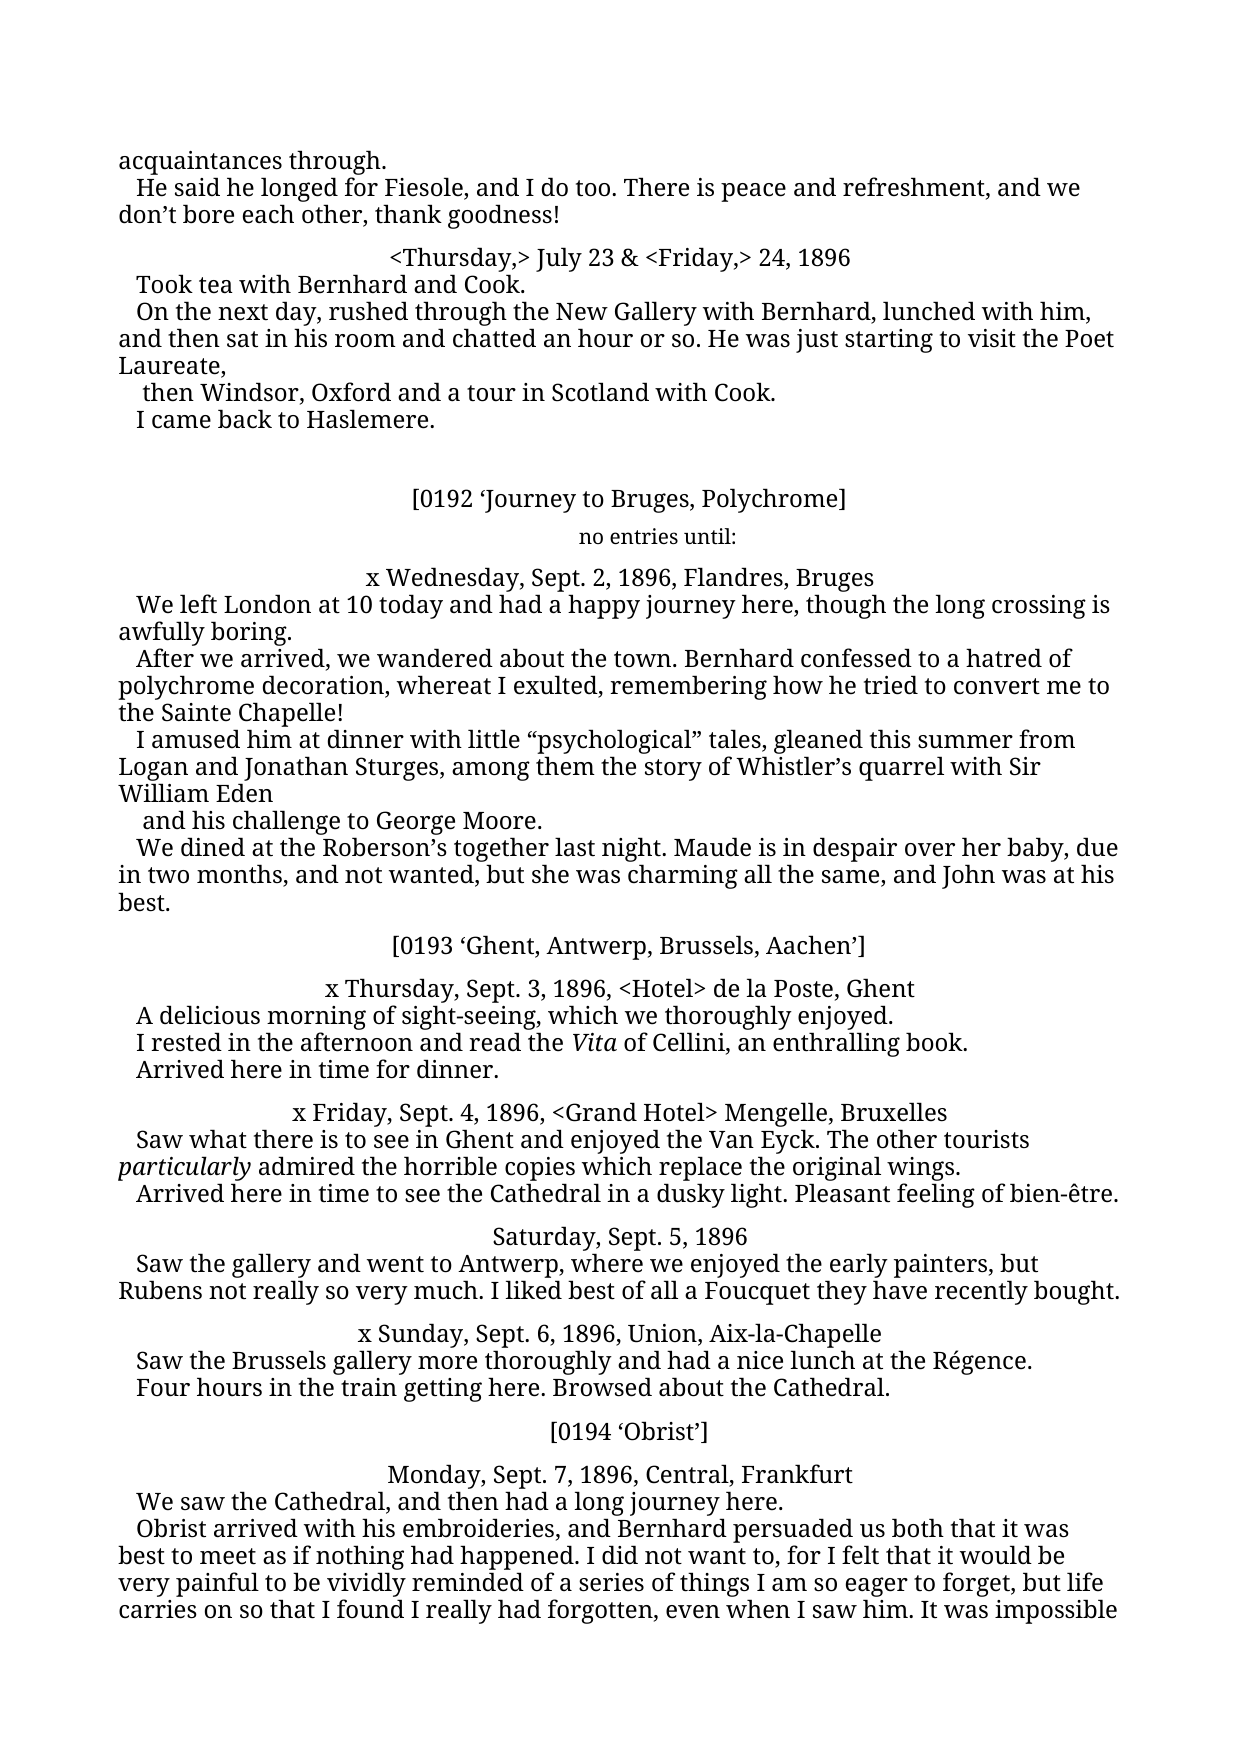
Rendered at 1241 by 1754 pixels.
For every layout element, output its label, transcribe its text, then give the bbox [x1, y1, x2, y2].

text x Wednesday, Sept. 2, 1896, Flandres, Bruges [118, 565, 1122, 591]
text We saw the Cathedral, and then had a long journey here. [118, 1488, 1122, 1515]
text After we arrived, we wandered about the town. Bernhard confessed to a hatred of polychrome decoration, whereat I exulted, remembering how he tried to convert me to the Sainte Chapelle! [118, 646, 1122, 727]
text and his challenge to George Moore. [118, 808, 1122, 835]
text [118, 148, 1122, 175]
text [0193 ‘Ghent, Antwerp, Brussels, Aachen’] [118, 933, 1122, 960]
text Saturday, Sept. 5, 1896 [118, 1225, 1122, 1251]
text Four hours in the train getting here. Browsed about the Cathedral. [118, 1375, 1122, 1402]
text A delicious morning of sight-seeing, which we thoroughly enjoyed. [118, 1003, 1122, 1030]
text x Friday, Sept. 4, 1896, <Grand Hotel> Mengelle, Bruxelles [118, 1101, 1122, 1127]
text x Thursday, Sept. 3, 1896, <Hotel> de la Poste, Ghent [118, 977, 1122, 1003]
text x Sunday, Sept. 6, 1896, Union, Aix-la-Chapelle [118, 1322, 1122, 1348]
text then Windsor, Oxford and a tour in Scotland with Cook. [118, 380, 1122, 407]
text I amused him at dinner with little “psychological” tales, gleaned this summer from Logan and Jonathan Sturges, among them the story of Whistler’s quarrel with Sir William Eden [118, 727, 1122, 808]
text Saw what there is to see in Ghent and enjoyed the Van Eyck. The other tourists particularly admired the horrible copies which replace the original wings. [118, 1127, 1122, 1181]
text We left London at 10 today and had a happy journey here, though the long crossing is awfully boring. [118, 591, 1122, 646]
text He said he longed for Fiesole, and I do too. There is peace and refreshment, and we don’t bore each other, thank goodness! [118, 175, 1122, 229]
text [0194 ‘Obrist’] [118, 1418, 1122, 1446]
text no entries until: [177, 526, 1138, 549]
text On the next day, rushed through the New Gallery with Bernhard, lunched with him, and then sat in his room and chatted an hour or so. He was just starting to visit the Poet Laureate, [118, 299, 1122, 380]
text I came back to Haslemere. [118, 407, 1122, 434]
text Saw the Brussels gallery more thoroughly and had a nice lunch at the Régence. [118, 1348, 1122, 1375]
text Took tea with Bernhard and Cook. [118, 272, 1122, 299]
text I rested in the afternoon and read the Vita of Cellini, an enthralling book. [118, 1030, 1122, 1057]
text <Thursday,> July 23 & <Friday,> 24, 1896 [118, 246, 1122, 272]
text Saw the gallery and went to Antwerp, where we enjoyed the early painters, but Rubens not really so very much. I liked best of all a Foucquet they have recently bought. [118, 1251, 1122, 1305]
text Arrived here in time to see the Cathedral in a dusky light. Pleasant feeling of bien-être. [118, 1181, 1122, 1208]
text We dined at the Roberson’s together last night. Maude is in despair over her baby, due in two months, and not wanted, but she was charming all the same, and John was at his best. [118, 835, 1122, 916]
text [0192 ‘Journey to Bruges, Polychrome] [118, 486, 1122, 513]
text Arrived here in time for dinner. [118, 1057, 1122, 1084]
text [118, 1515, 1122, 1624]
text Monday, Sept. 7, 1896, Central, Frankfurt [118, 1462, 1122, 1488]
